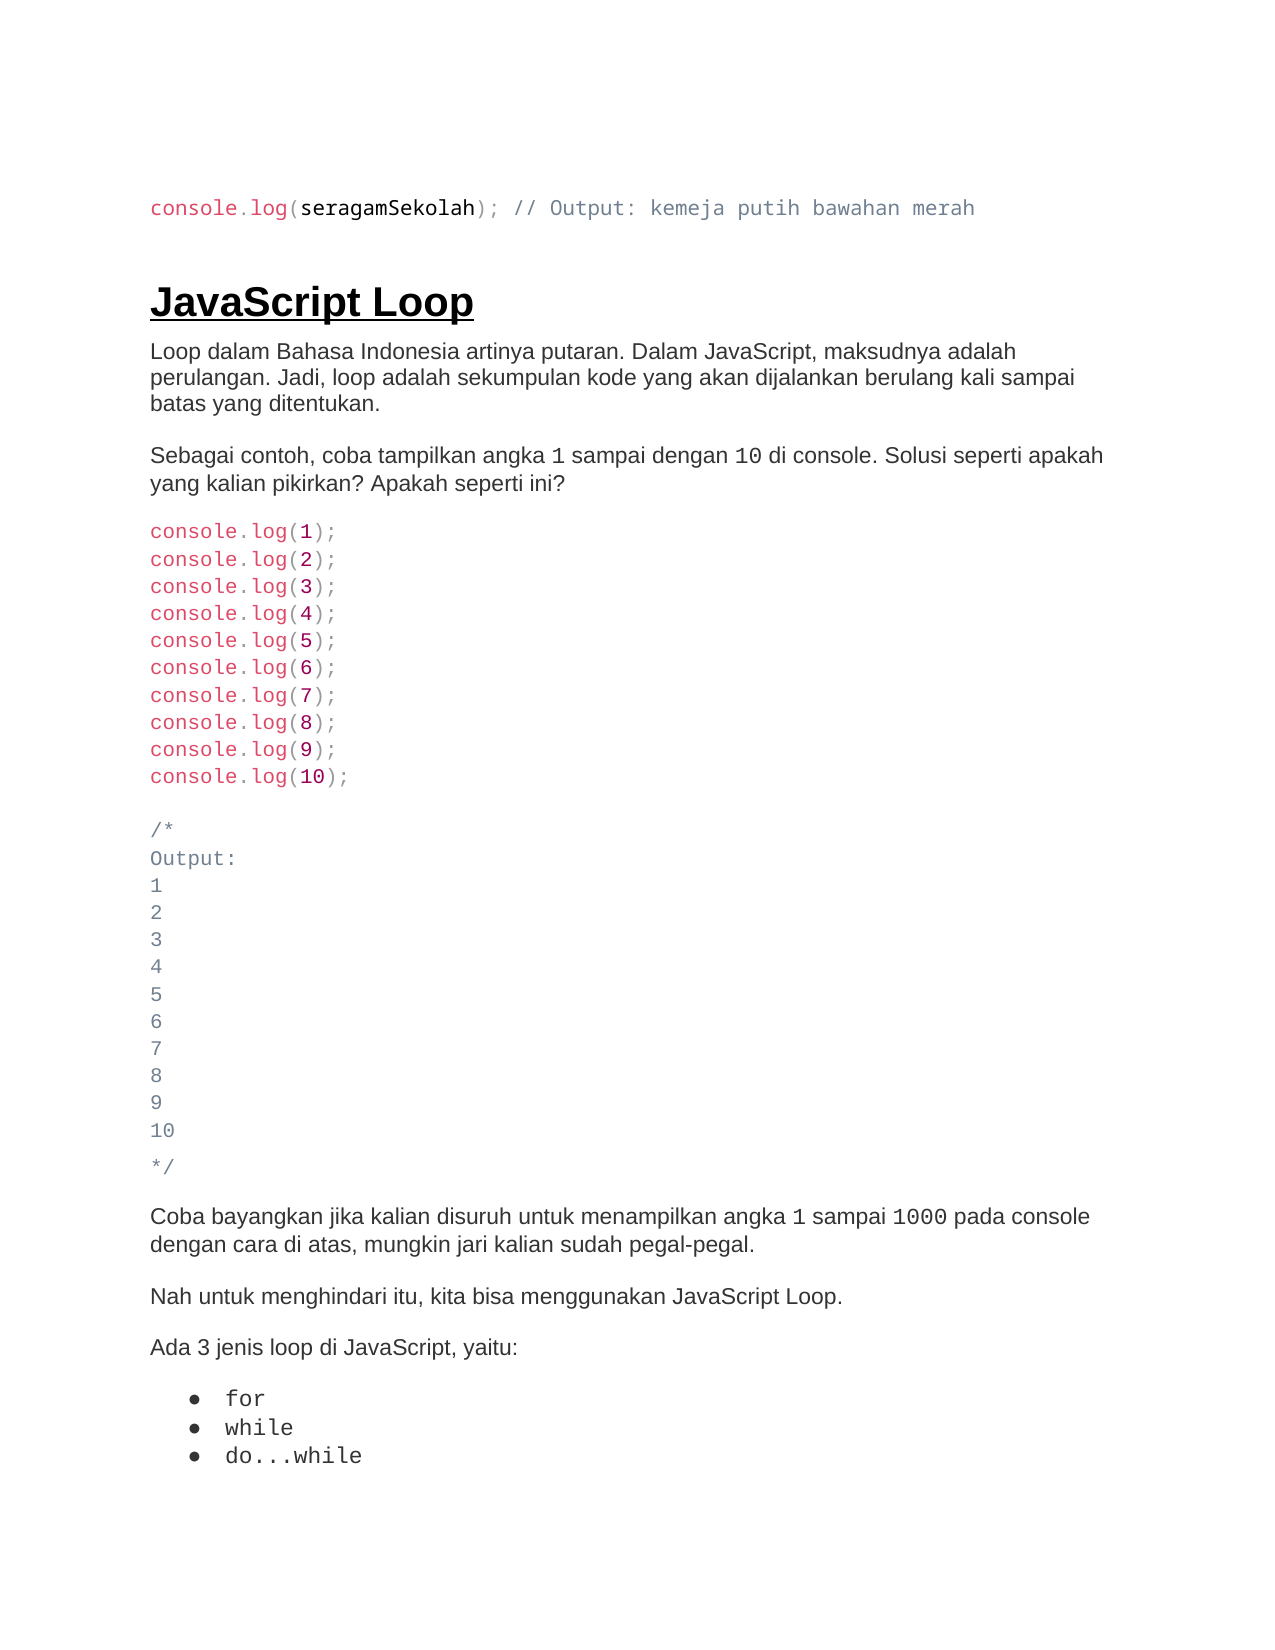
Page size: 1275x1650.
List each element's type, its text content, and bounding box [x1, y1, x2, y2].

text Output: [150, 848, 1125, 871]
text console.log(seragamSekolah); // Output: kemeja putih bawahan merah [150, 193, 1125, 221]
text Sebagai contoh, coba tampilkan angka 1 sampai dengan 10 di console. Solusi seperti apakah yang kalian pikirkan? Apakah seperti ini? [150, 442, 1125, 496]
text console.log(2); [150, 549, 1125, 572]
text console.log(8); [150, 712, 1125, 735]
text console.log(3); [150, 576, 1125, 599]
text 1 [150, 875, 1125, 898]
text Nah untuk menghindari itu, kita bisa menggunakan JavaScript Loop. [150, 1283, 1125, 1309]
text Loop dalam Bahasa Indonesia artinya putaran. Dalam JavaScript, maksudnya adalah perulangan. Jadi, loop adalah sekumpulan kode yang akan dijalankan berulang kali sampai batas yang ditentukan. [150, 338, 1125, 417]
text 5 [150, 984, 1125, 1007]
text console.log(1); [150, 521, 1125, 545]
text /* [150, 821, 1125, 844]
list for [187, 1385, 1125, 1414]
text 7 [150, 1038, 1125, 1062]
list while [187, 1414, 1125, 1442]
text 9 [150, 1092, 1125, 1116]
text 3 [150, 929, 1125, 953]
text Ada 3 jenis loop di JavaScript, yaitu: [150, 1334, 1125, 1360]
text 8 [150, 1065, 1125, 1089]
subtitle JavaScript Loop [150, 277, 1125, 325]
text 10 [150, 1119, 1125, 1143]
text console.log(5); [150, 630, 1125, 654]
list do...while [187, 1442, 1125, 1470]
text 4 [150, 956, 1125, 980]
text console.log(6); [150, 657, 1125, 681]
text console.log(10); [150, 766, 1125, 790]
text 2 [150, 902, 1125, 926]
text console.log(4); [150, 603, 1125, 627]
text console.log(7); [150, 684, 1125, 708]
text console.log(9); [150, 739, 1125, 763]
text Coba bayangkan jika kalian disuruh untuk menampilkan angka 1 sampai 1000 pada console dengan cara di atas, mungkin jari kalian sudah pegal-pegal. [150, 1203, 1125, 1258]
text */ [150, 1157, 1125, 1181]
text 6 [150, 1011, 1125, 1034]
